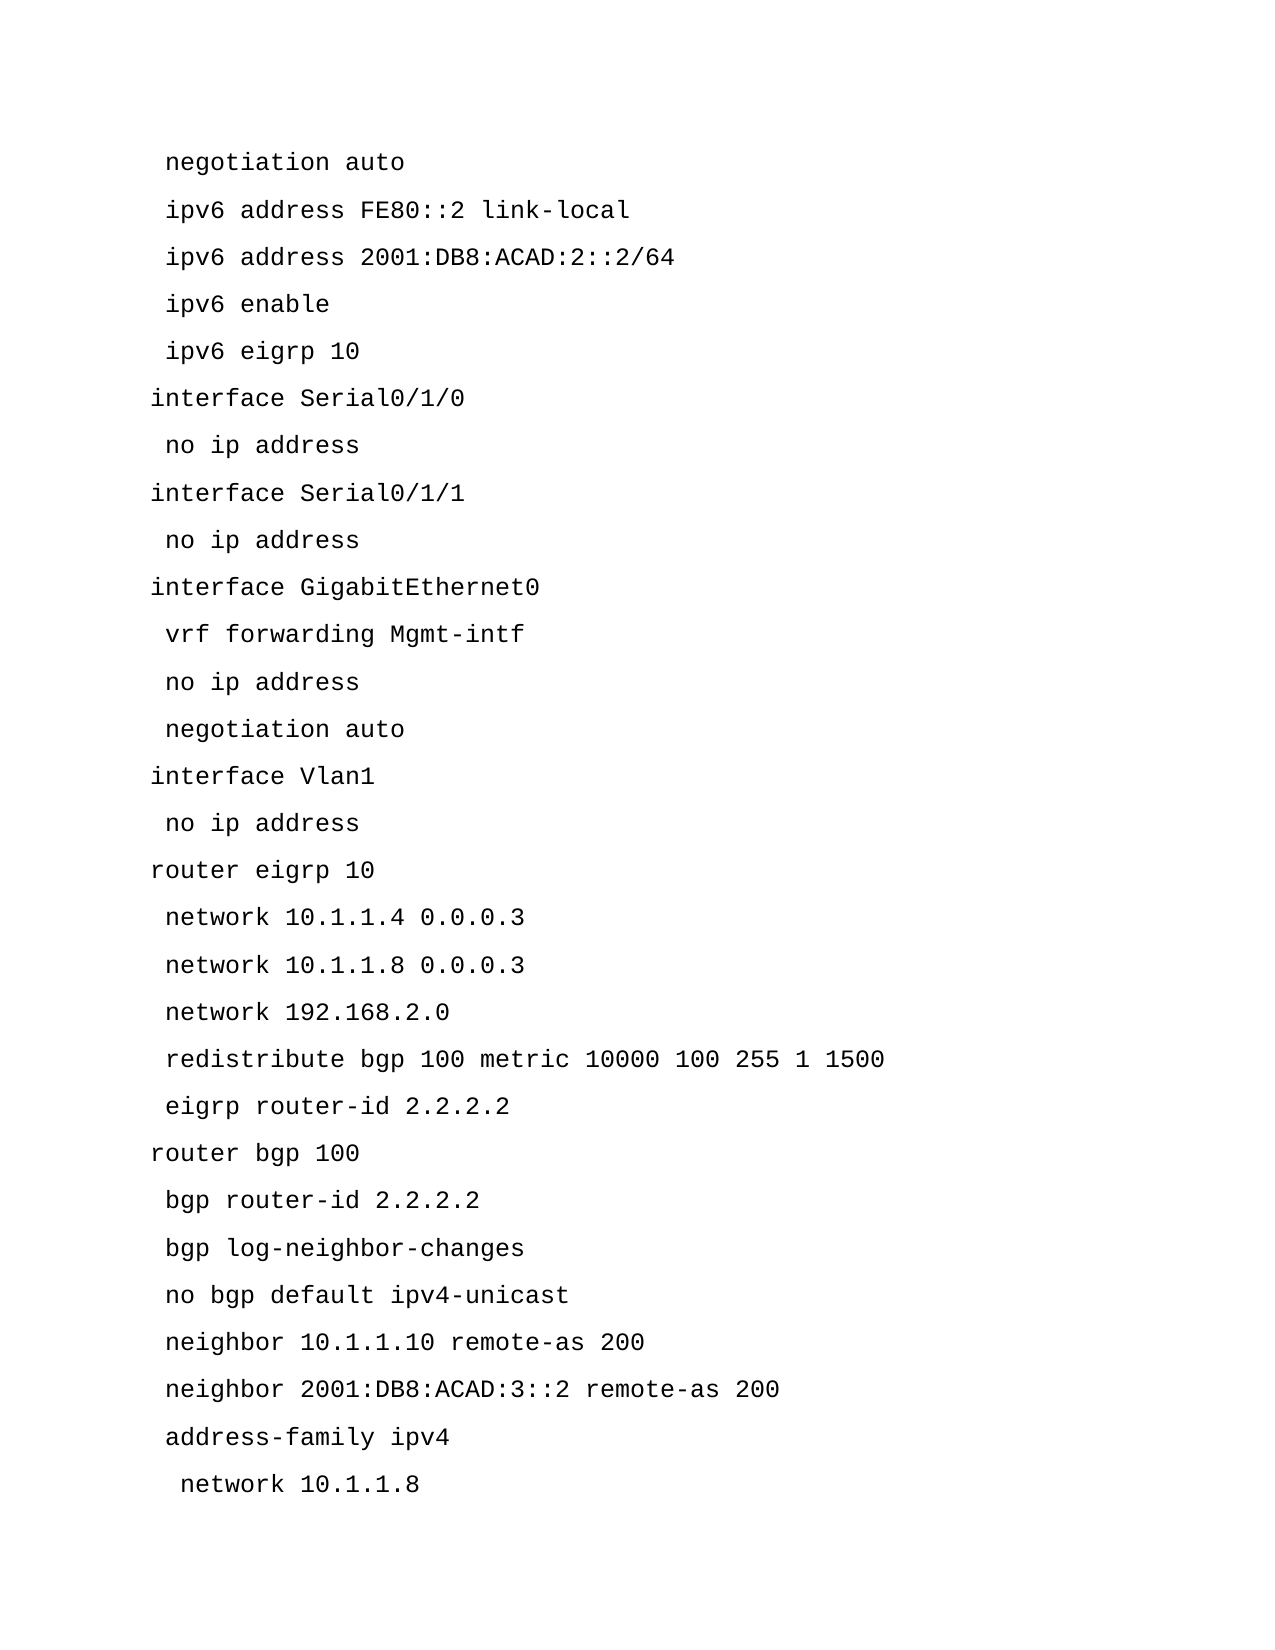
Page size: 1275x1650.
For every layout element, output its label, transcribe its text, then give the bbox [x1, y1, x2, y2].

text neighbor 2001:DB8:ACAD:3::2 remote-as 200 [150, 1377, 1125, 1405]
text network 10.1.1.4 0.0.0.3 [150, 905, 1125, 933]
text neighbor 10.1.1.10 remote-as 200 [150, 1330, 1125, 1358]
text network 10.1.1.8 [150, 1471, 1125, 1499]
text eigrp router-id 2.2.2.2 [150, 1094, 1125, 1122]
text negotiation auto [150, 716, 1125, 744]
text vrf forwarding Mgmt-intf [150, 622, 1125, 650]
text ipv6 enable [150, 292, 1125, 320]
text negotiation auto [150, 150, 1125, 178]
text no ip address [150, 669, 1125, 697]
text ipv6 eigrp 10 [150, 339, 1125, 367]
text interface Vlan1 [150, 763, 1125, 792]
text router eigrp 10 [150, 858, 1125, 886]
text address-family ipv4 [150, 1424, 1125, 1452]
text network 10.1.1.8 0.0.0.3 [150, 952, 1125, 981]
text no ip address [150, 433, 1125, 461]
text ipv6 address 2001:DB8:ACAD:2::2/64 [150, 244, 1125, 273]
text no ip address [150, 527, 1125, 556]
text bgp router-id 2.2.2.2 [150, 1188, 1125, 1216]
text network 192.168.2.0 [150, 999, 1125, 1028]
text interface GigabitEthernet0 [150, 575, 1125, 603]
text ipv6 address FE80::2 link-local [150, 197, 1125, 226]
text redistribute bgp 100 metric 10000 100 255 1 1500 [150, 1047, 1125, 1075]
text router bgp 100 [150, 1141, 1125, 1169]
text interface Serial0/1/1 [150, 480, 1125, 509]
text no bgp default ipv4-unicast [150, 1282, 1125, 1311]
text no ip address [150, 811, 1125, 839]
text interface Serial0/1/0 [150, 386, 1125, 414]
text bgp log-neighbor-changes [150, 1235, 1125, 1264]
